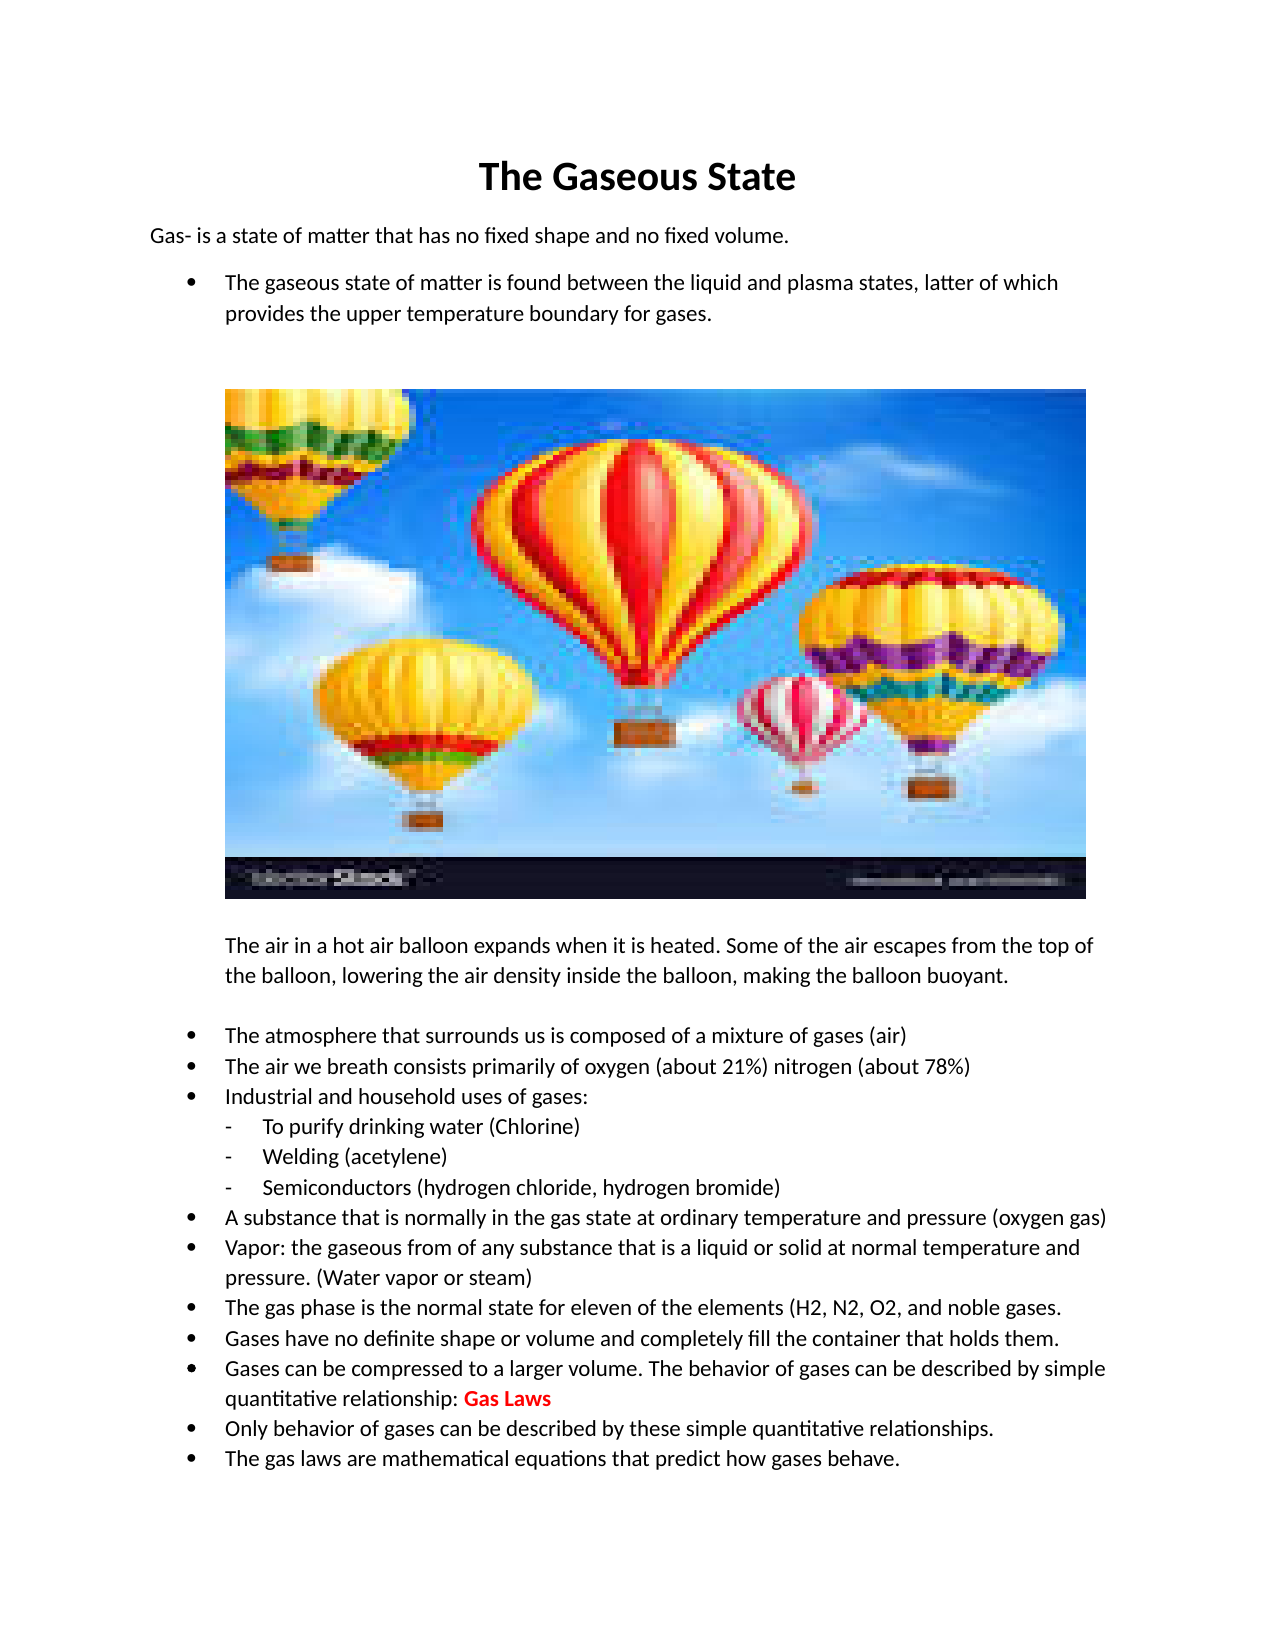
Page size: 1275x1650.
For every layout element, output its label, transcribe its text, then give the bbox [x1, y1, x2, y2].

list Vapor: the gaseous from of any substance that is a liquid or solid at normal temperature and pressure. (Water vapor or steam) [187, 1233, 1125, 1291]
picture [225, 389, 1086, 899]
list The air we breath consists primarily of oxygen (about 21%) nitrogen (about 78%) [187, 1052, 1125, 1080]
list The gas laws are mathematical equations that predict how gases behave. [187, 1444, 1125, 1473]
text The Gaseous State [150, 150, 1125, 201]
list The gaseous state of matter is found between the liquid and plasma states, latter of which provides the upper temperature boundary for gases. [187, 268, 1125, 327]
list To purify drinking water (Chlorine) [225, 1112, 1125, 1140]
text Gas- is a state of matter that has no fixed shape and no fixed volume. [150, 222, 1125, 249]
list The air in a hot air balloon expands when it is heated. Some of the air escapes from the top of the balloon, lowering the air density inside the balloon, making the balloon buoyant. [225, 931, 1125, 989]
list Gases have no definite shape or volume and completely fill the container that holds them. [187, 1324, 1125, 1352]
list Semiconductors (hydrogen chloride, hydrogen bromide) [225, 1173, 1125, 1201]
list Gases can be compressed to a larger volume. The behavior of gases can be described by simple quantitative relationship: Gas Laws [187, 1354, 1125, 1412]
list The gas phase is the normal state for eleven of the elements (H2, N2, O2, and noble gases. [187, 1293, 1125, 1322]
list A substance that is normally in the gas state at ordinary temperature and pressure (oxygen gas) [187, 1203, 1125, 1231]
list Only behavior of gases can be described by these simple quantitative relationships. [187, 1414, 1125, 1442]
list Industrial and household uses of gases: [187, 1082, 1125, 1110]
list The atmosphere that surrounds us is composed of a mixture of gases (air) [187, 1022, 1125, 1050]
list Welding (acetylene) [225, 1142, 1125, 1171]
